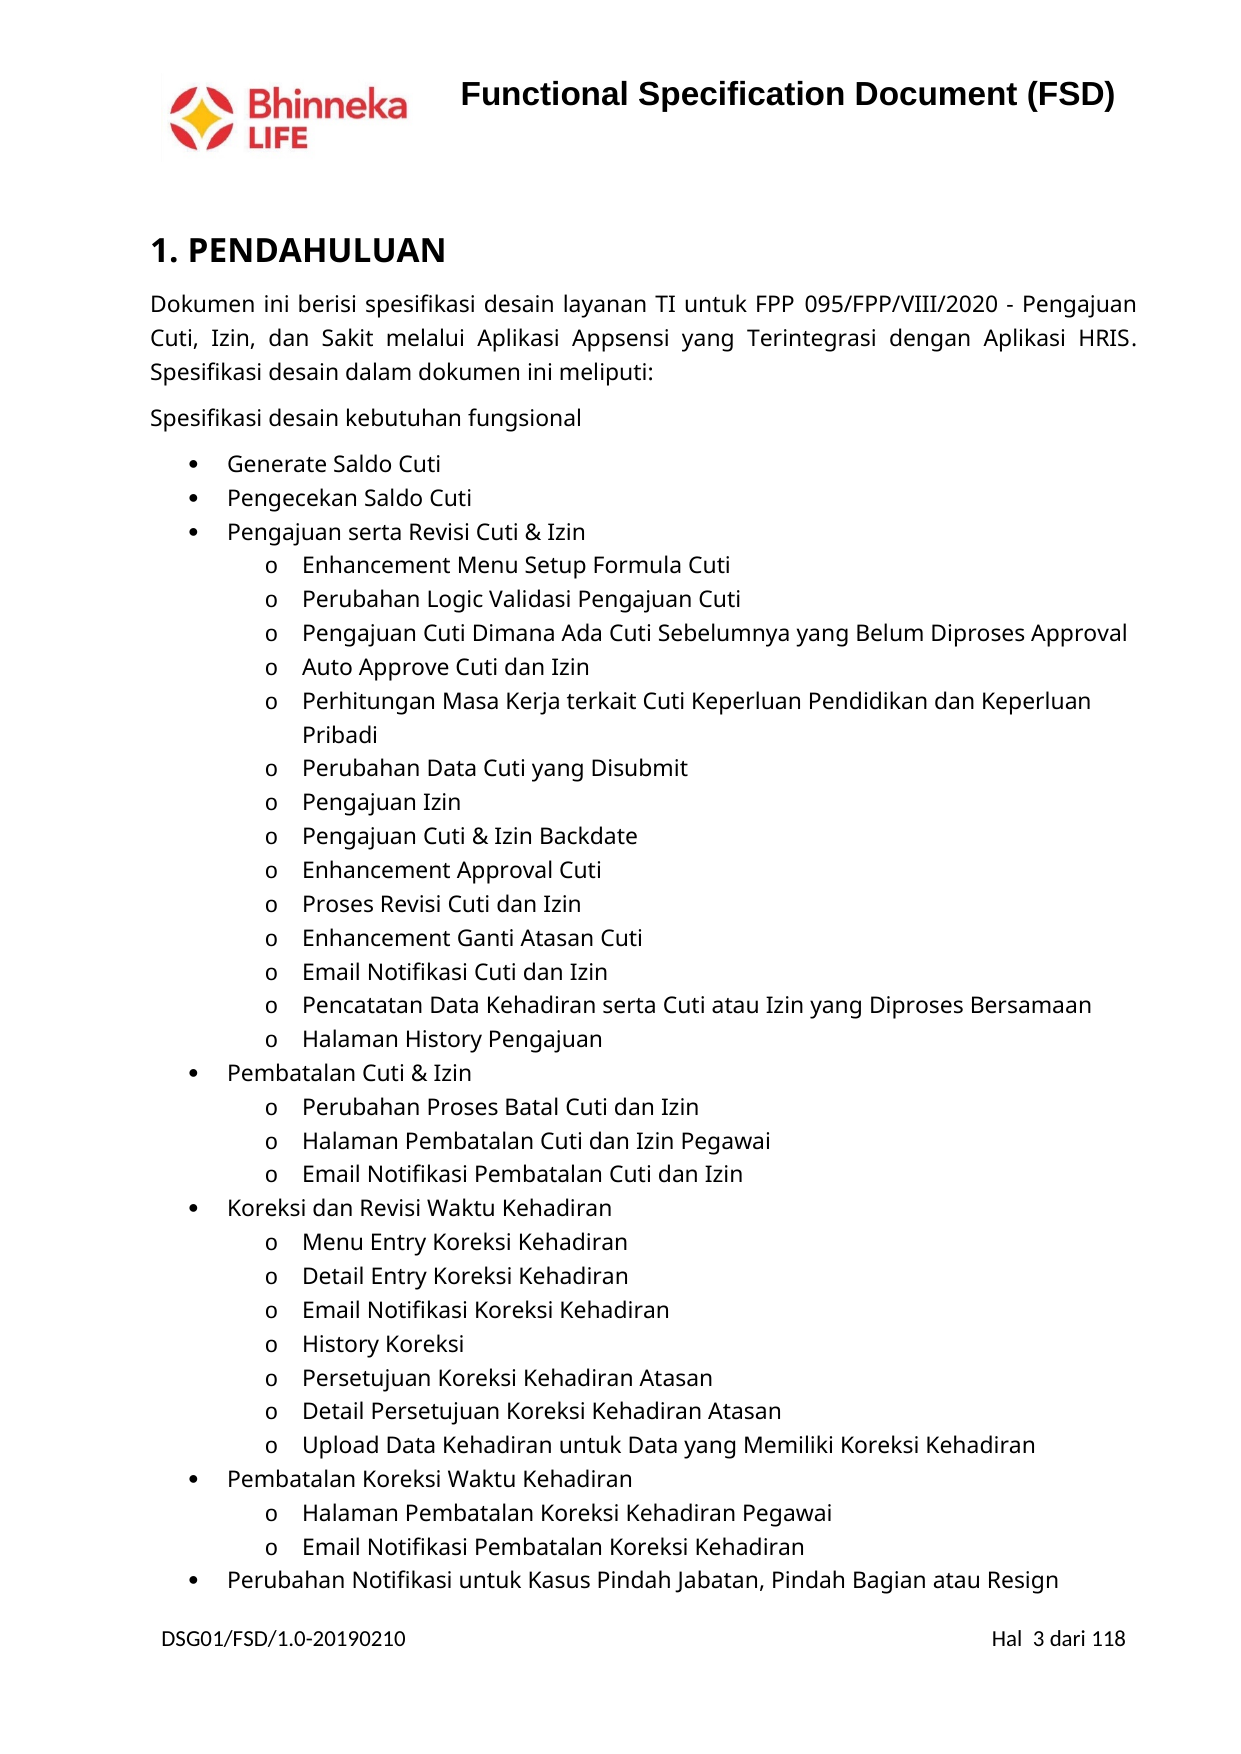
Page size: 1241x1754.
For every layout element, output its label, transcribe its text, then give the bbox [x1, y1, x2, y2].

list Pembatalan Cuti & Izin [189, 1057, 1137, 1088]
list Halaman Pembatalan Koreksi Kehadiran Pegawai [264, 1497, 1137, 1528]
list Email Notifikasi Pembatalan Koreksi Kehadiran [264, 1531, 1137, 1562]
list Pembatalan Koreksi Waktu Kehadiran [189, 1463, 1137, 1494]
list Menu Entry Koreksi Kehadiran [264, 1226, 1137, 1257]
list Koreksi dan Revisi Waktu Kehadiran [189, 1192, 1137, 1223]
subtitle PENDAHULUAN [150, 227, 1137, 272]
list Email Notifikasi Koreksi Kehadiran [264, 1294, 1137, 1325]
list Upload Data Kehadiran untuk Data yang Memiliki Koreksi Kehadiran [264, 1429, 1137, 1461]
list Perubahan Logic Validasi Pengajuan Cuti [264, 583, 1137, 614]
list Email Notifikasi Pembatalan Cuti dan Izin [264, 1158, 1137, 1190]
list Pencatatan Data Kehadiran serta Cuti atau Izin yang Diproses Bersamaan [264, 989, 1137, 1021]
list Pengecekan Saldo Cuti [189, 482, 1137, 513]
text Dokumen ini berisi spesifikasi desain layanan TI untuk FPP 095/FPP/VIII/2020 - Pengajuan Cuti, Izin, dan Sakit melalui Aplikasi Appsensi yang Terintegrasi dengan Aplikasi HRIS. Spesifikasi desain dalam dokumen ini meliputi: [150, 288, 1137, 387]
list Pengajuan Izin [264, 786, 1137, 817]
list Pengajuan Cuti Dimana Ada Cuti Sebelumnya yang Belum Diproses Approval [264, 617, 1137, 648]
list Detail Entry Koreksi Kehadiran [264, 1260, 1137, 1291]
list Proses Revisi Cuti dan Izin [264, 888, 1137, 919]
list Enhancement Approval Cuti [264, 854, 1137, 885]
list Perubahan Notifikasi untuk Kasus Pindah Jabatan, Pindah Bagian atau Resign [189, 1564, 1137, 1596]
list Pengajuan serta Revisi Cuti & Izin [189, 516, 1137, 547]
list Perhitungan Masa Kerja terkait Cuti Keperluan Pendidikan dan Keperluan Pribadi [264, 685, 1137, 750]
list Halaman History Pengajuan [264, 1023, 1137, 1054]
list Auto Approve Cuti dan Izin [264, 651, 1137, 682]
list Generate Saldo Cuti [189, 448, 1137, 479]
list Perubahan Proses Batal Cuti dan Izin [264, 1091, 1137, 1122]
list Enhancement Menu Setup Formula Cuti [264, 549, 1137, 581]
list History Koreksi [264, 1328, 1137, 1359]
list Halaman Pembatalan Cuti dan Izin Pegawai [264, 1124, 1137, 1156]
list Perubahan Data Cuti yang Disubmit [264, 752, 1137, 784]
list Enhancement Ganti Atasan Cuti [264, 922, 1137, 953]
list Detail Persetujuan Koreksi Kehadiran Atasan [264, 1395, 1137, 1427]
picture [161, 73, 415, 162]
text Spesifikasi desain kebutuhan fungsional [150, 402, 1137, 433]
list Persetujuan Koreksi Kehadiran Atasan [264, 1361, 1137, 1393]
list Email Notifikasi Cuti dan Izin [264, 955, 1137, 987]
list Pengajuan Cuti & Izin Backdate [264, 820, 1137, 851]
